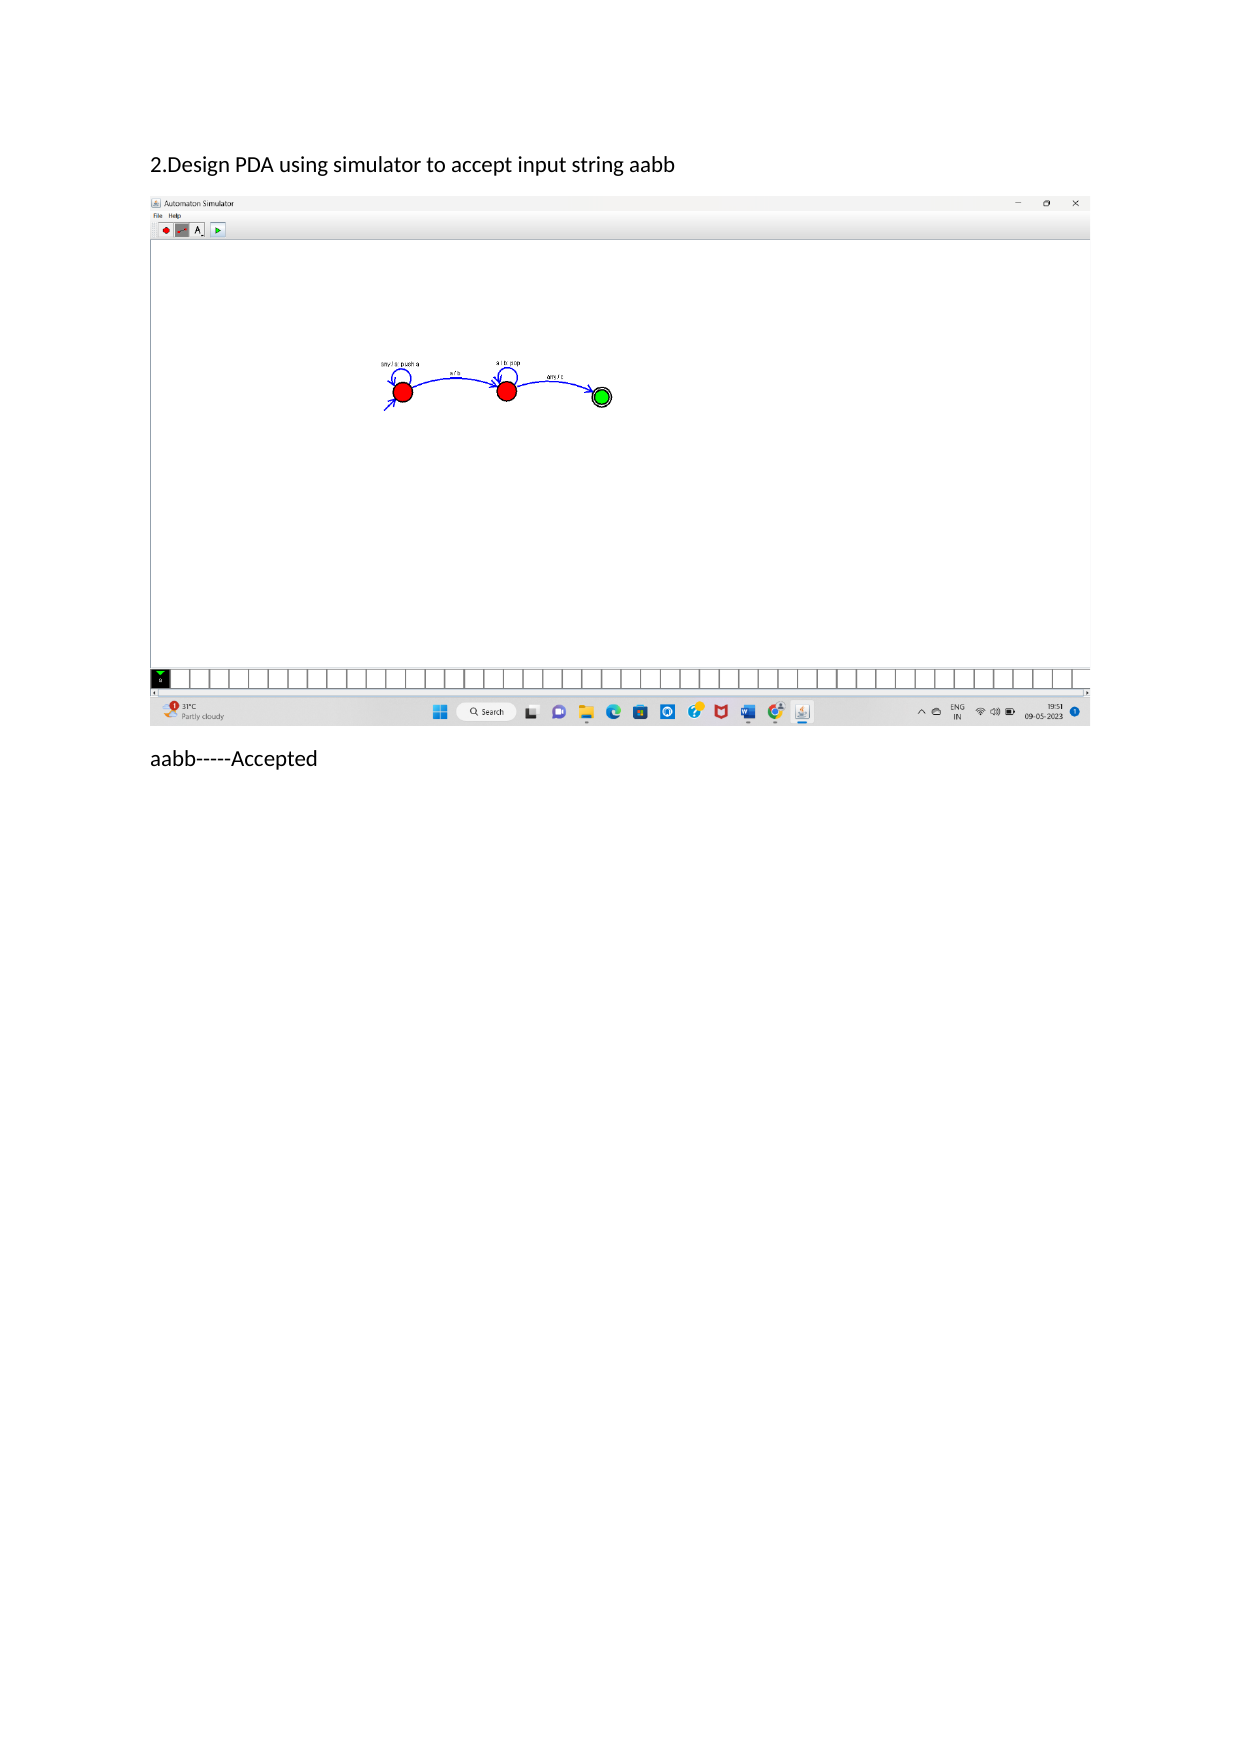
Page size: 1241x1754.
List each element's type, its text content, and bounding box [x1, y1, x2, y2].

picture [150, 196, 1091, 726]
text 2.Design PDA using simulator to accept input string aabb [150, 150, 1090, 178]
text aabb-----Accepted [150, 744, 1090, 773]
